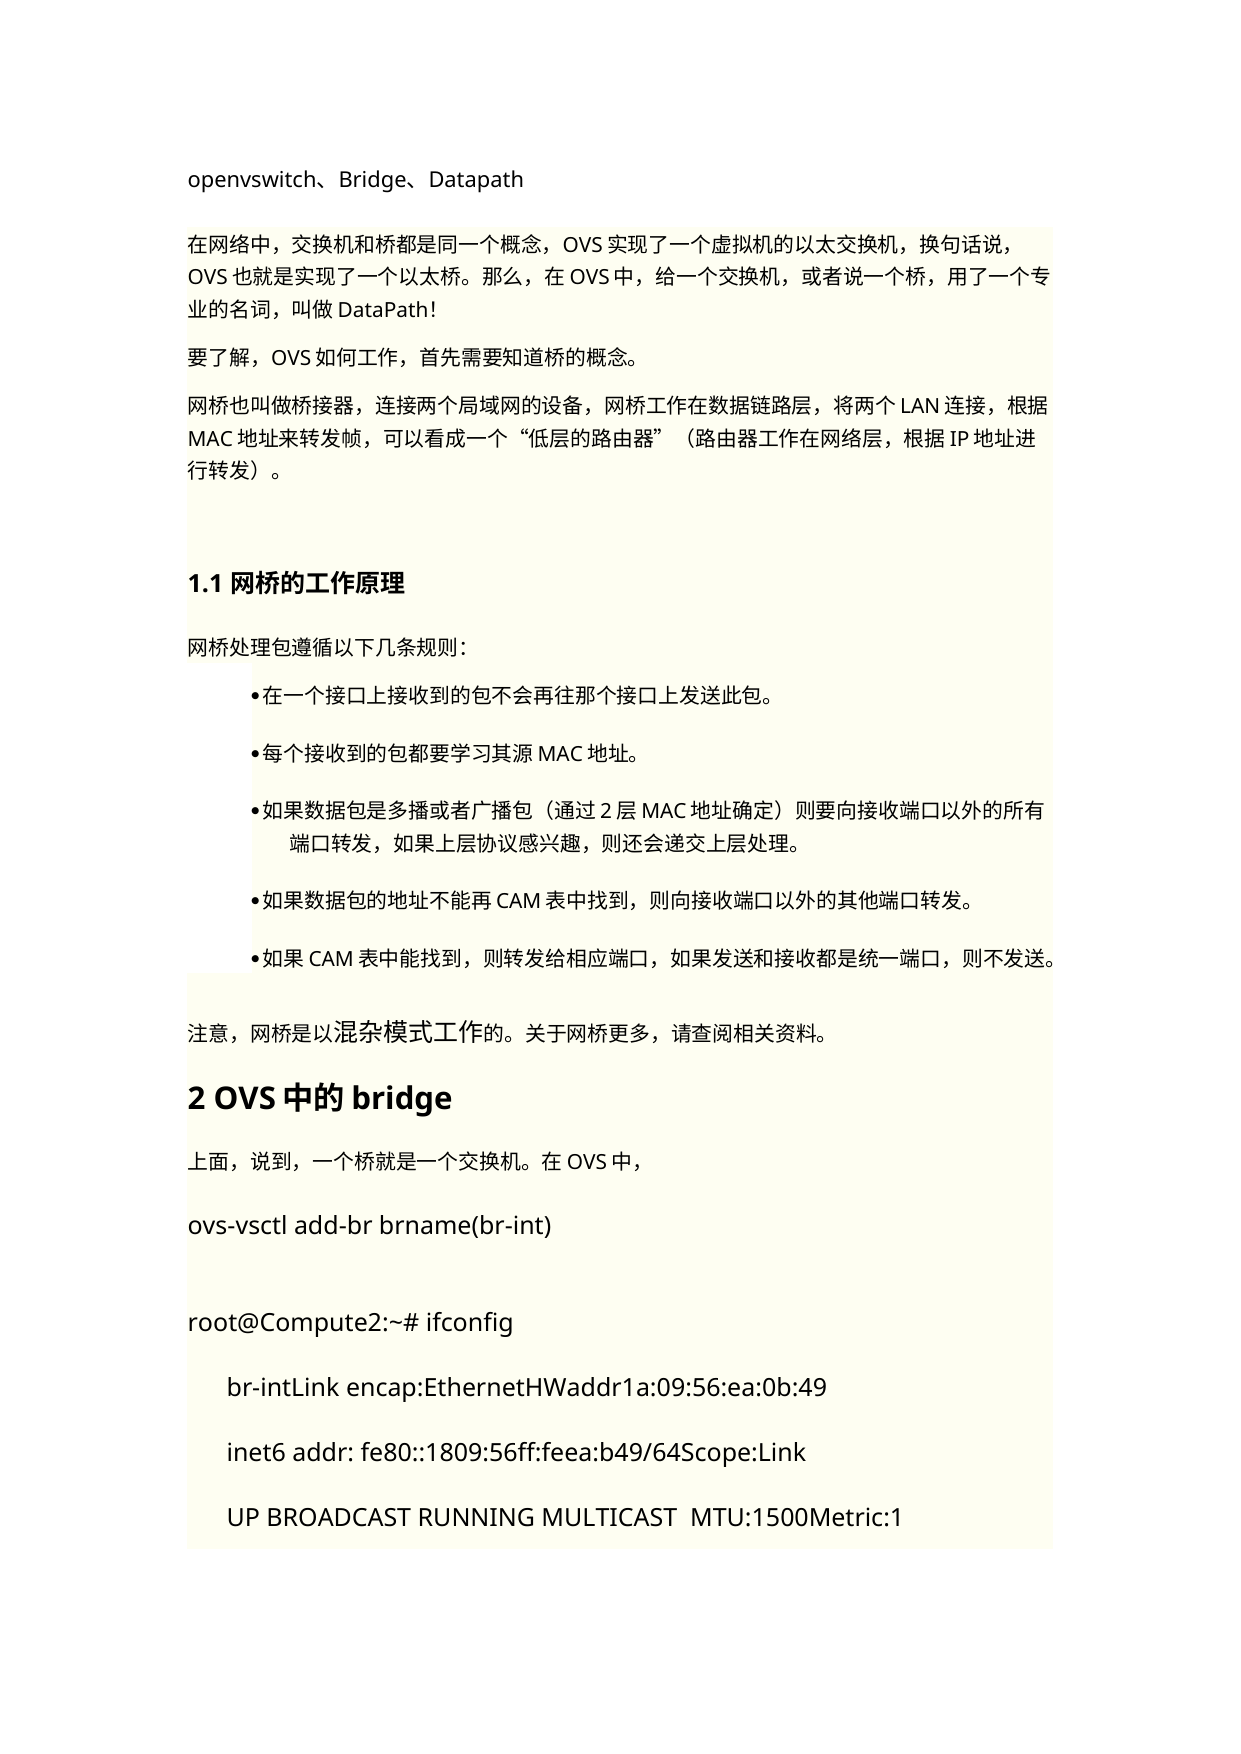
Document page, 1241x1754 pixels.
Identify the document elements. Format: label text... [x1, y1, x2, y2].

text UP BROADCAST RUNNING MULTICAST MTU:1500Metric:1 [187, 1484, 1053, 1549]
text openvswitch、Bridge、Datapath [187, 162, 1053, 194]
list 在一个接口上接收到的包不会再往那个接口上发送此包。 [252, 678, 1053, 711]
text br-intLink encap:EthernetHWaddr1a:09:56:ea:0b:49 [187, 1354, 1053, 1419]
text 要了解，OVS如何工作，首先需要知道桥的概念。 [187, 340, 1053, 373]
text root@Compute2:~# ifconfig [187, 1289, 1053, 1354]
text ovs-vsctl add-br brname(br-int) [187, 1192, 1053, 1257]
text inet6 addr: fe80::1809:56ff:feea:b49/64Scope:Link [187, 1419, 1053, 1484]
list 如果数据包是多播或者广播包（通过2层MAC地址确定）则要向接收端口以外的所有端口转发，如果上层协议感兴趣，则还会递交上层处理。 [252, 793, 1053, 858]
text 注意，网桥是以混杂模式工作的。关于网桥更多，请查阅相关资料。 [187, 998, 1053, 1063]
text 上面，说到，一个桥就是一个交换机。在OVS中， [187, 1144, 1053, 1176]
list 每个接收到的包都要学习其源MAC地址。 [252, 736, 1053, 768]
text 1.1 网桥的工作原理 [187, 549, 1053, 614]
text 2 OVS中的bridge [187, 1063, 1053, 1128]
list 如果CAM表中能找到，则转发给相应端口，如果发送和接收都是统一端口，则不发送。 [252, 941, 1053, 973]
text 网桥处理包遵循以下几条规则： [187, 630, 1053, 663]
list 如果数据包的地址不能再CAM表中找到，则向接收端口以外的其他端口转发。 [252, 883, 1053, 916]
text 在网络中，交换机和桥都是同一个概念，OVS实现了一个虚拟机的以太交换机，换句话说，OVS也就是实现了一个以太桥。那么，在OVS中，给一个交换机，或者说一个桥，用了一个专业的名词，叫做DataPath！ [187, 227, 1053, 324]
text 网桥也叫做桥接器，连接两个局域网的设备，网桥工作在数据链路层，将两个LAN连接，根据MAC地址来转发帧，可以看成一个“低层的路由器”（路由器工作在网络层，根据IP地址进行转发）。 [187, 388, 1053, 486]
